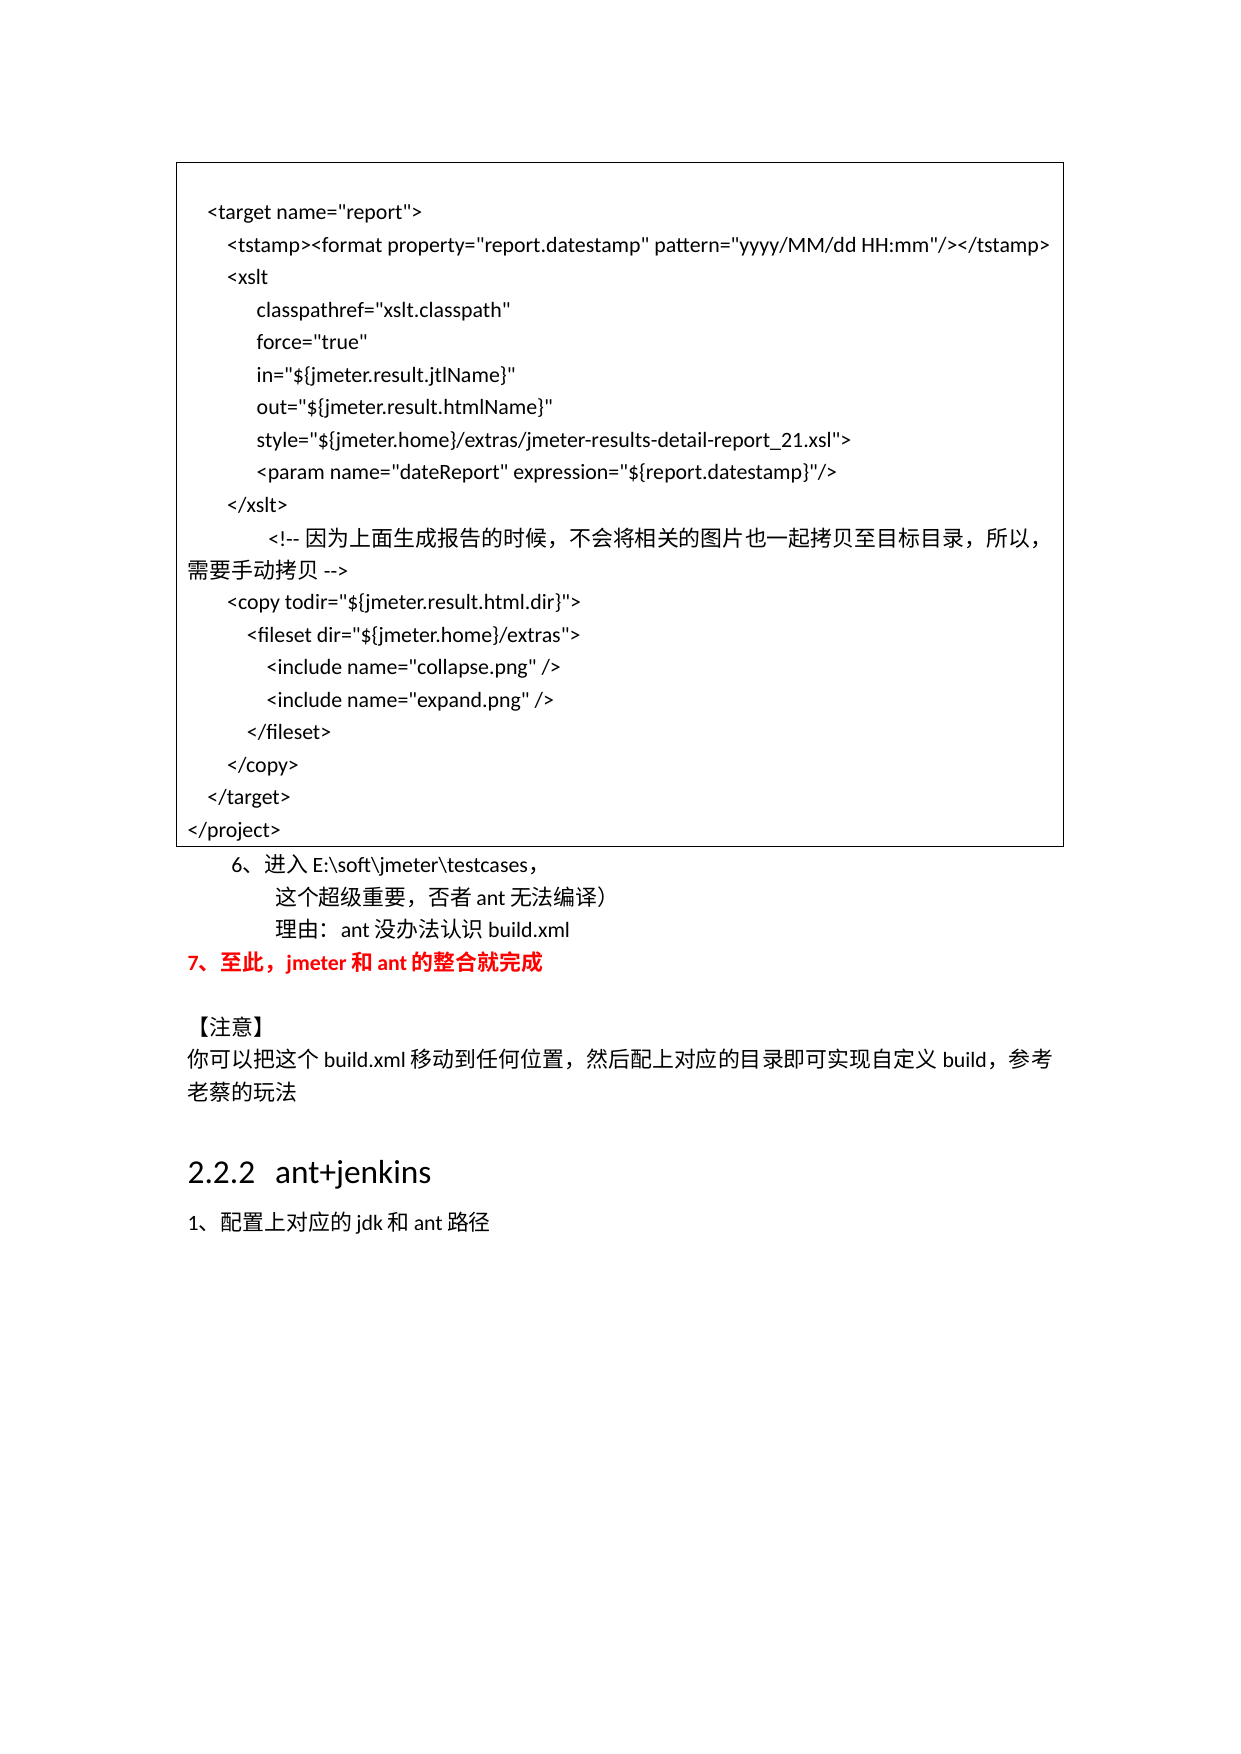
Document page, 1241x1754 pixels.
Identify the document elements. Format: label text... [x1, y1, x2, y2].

subtitle ant+jenkins [187, 1139, 1053, 1204]
text 理由：ant没办法认识build.xml [187, 912, 1053, 944]
text 7、至此，jmeter和ant的整合就完成 [187, 944, 1053, 977]
text 【注意】 [187, 1009, 1053, 1042]
text 6、进入E:\soft\jmeter\testcases， [187, 847, 1053, 879]
text 1、配置上对应的jdk和ant路径 [187, 1204, 1053, 1237]
text 这个超级重要，否者ant无法编译） [187, 879, 1053, 912]
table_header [177, 163, 1063, 846]
text 你可以把这个build.xml移动到任何位置，然后配上对应的目录即可实现自定义build，参考老蔡的玩法 [187, 1042, 1053, 1107]
